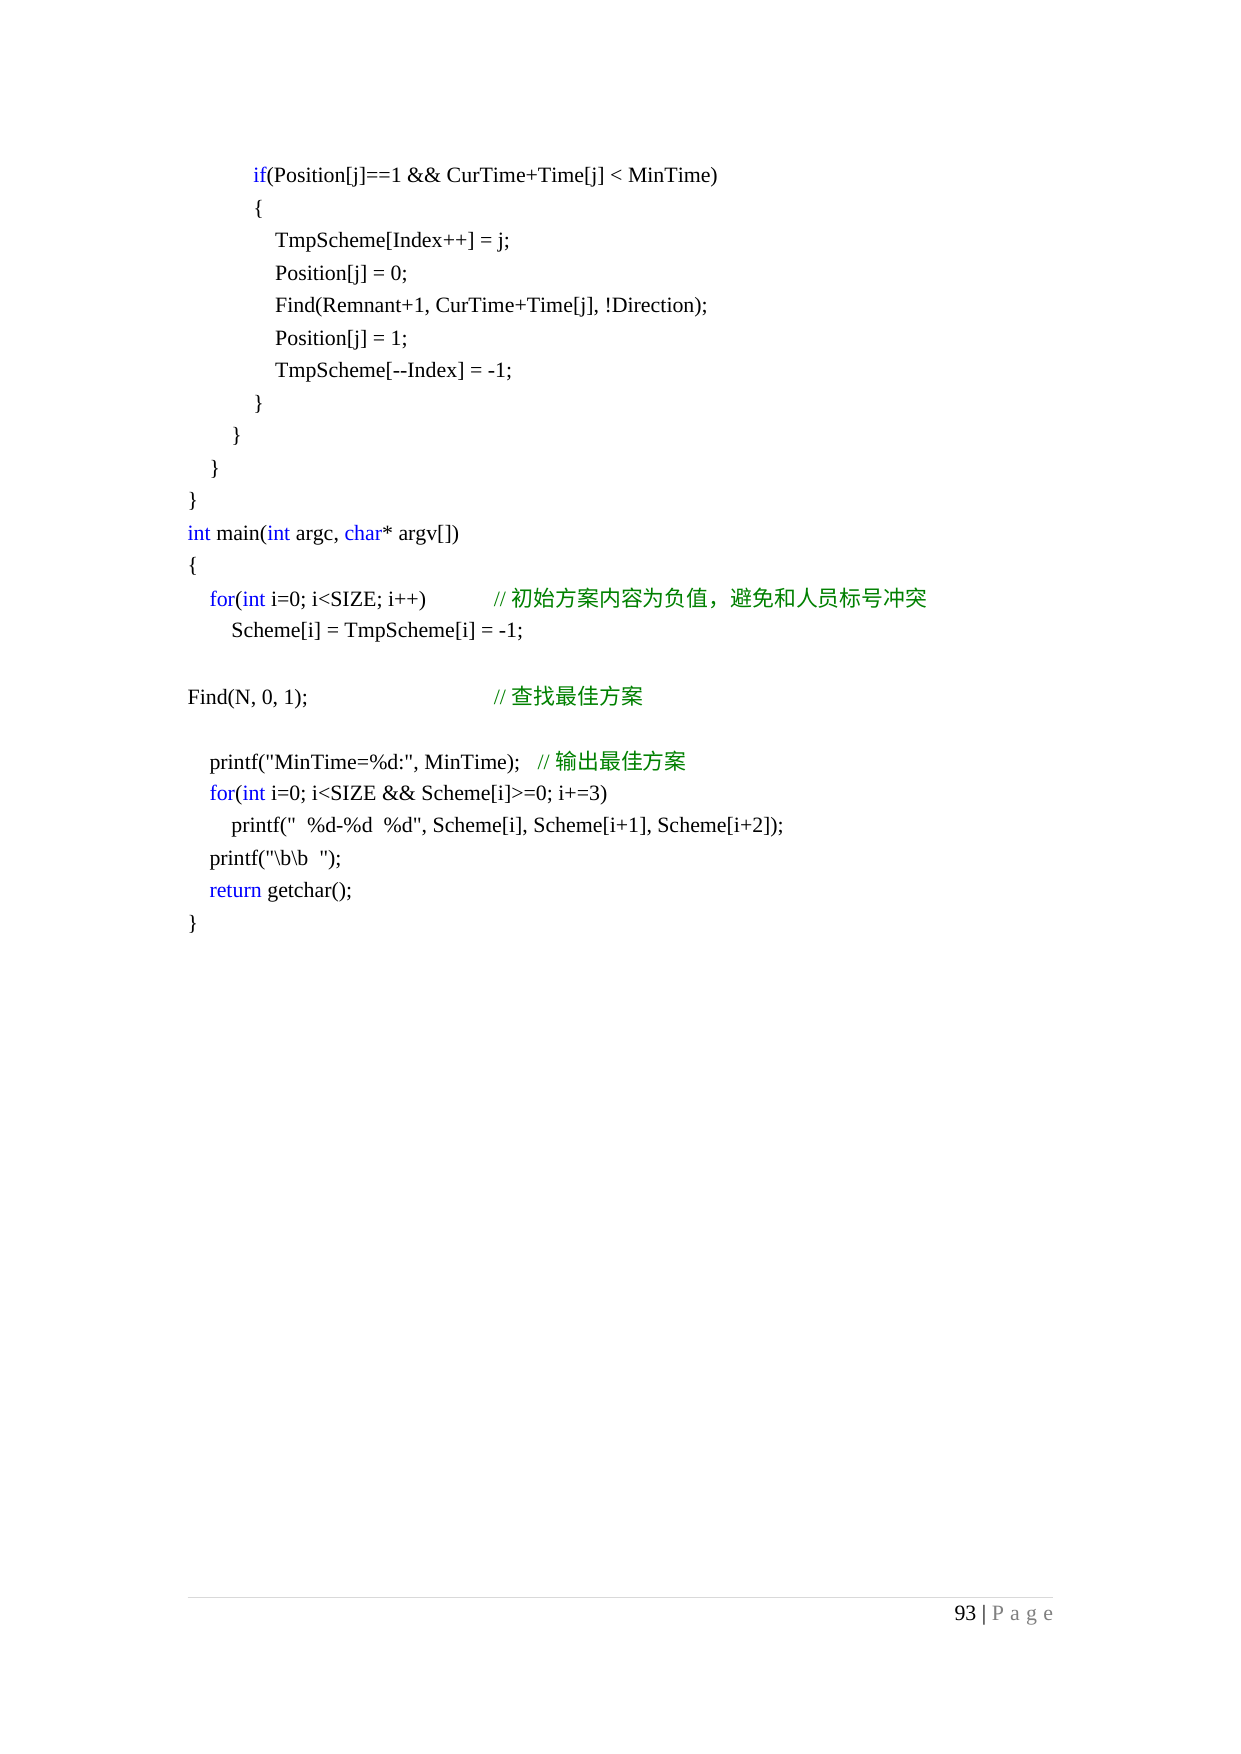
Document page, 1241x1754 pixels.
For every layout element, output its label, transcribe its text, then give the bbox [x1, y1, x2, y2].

text for(int i=0; i<SIZE && Scheme[i]>=0; i+=3) [187, 776, 1053, 808]
text } [187, 418, 1053, 451]
text { [187, 191, 1053, 223]
text TmpScheme[Index++] = j; [187, 223, 1053, 256]
text for(int i=0; i<SIZE; i++) // 初始方案内容为负值，避免和人员标号冲突 [187, 581, 1053, 613]
text Position[j] = 0; [187, 256, 1053, 288]
text int main(int argc, char* argv[]) [187, 516, 1053, 548]
text Find(N, 0, 1); // 查找最佳方案 [187, 678, 1053, 711]
text printf(" %d-%d %d", Scheme[i], Scheme[i+1], Scheme[i+2]); [187, 808, 1053, 841]
text } [187, 906, 1053, 938]
text Find(Remnant+1, CurTime+Time[j], !Direction); [187, 288, 1053, 321]
text TmpScheme[--Index] = -1; [187, 353, 1053, 386]
text } [187, 386, 1053, 418]
text return getchar(); [187, 873, 1053, 906]
text } [187, 483, 1053, 516]
text if(Position[j]==1 && CurTime+Time[j] < MinTime) [187, 158, 1053, 191]
text Position[j] = 1; [187, 321, 1053, 353]
text } [187, 451, 1053, 483]
text printf("MinTime=%d:", MinTime); // 输出最佳方案 [187, 743, 1053, 776]
text Scheme[i] = TmpScheme[i] = -1; [187, 613, 1053, 646]
text printf("\b\b "); [187, 841, 1053, 873]
text { [187, 548, 1053, 581]
